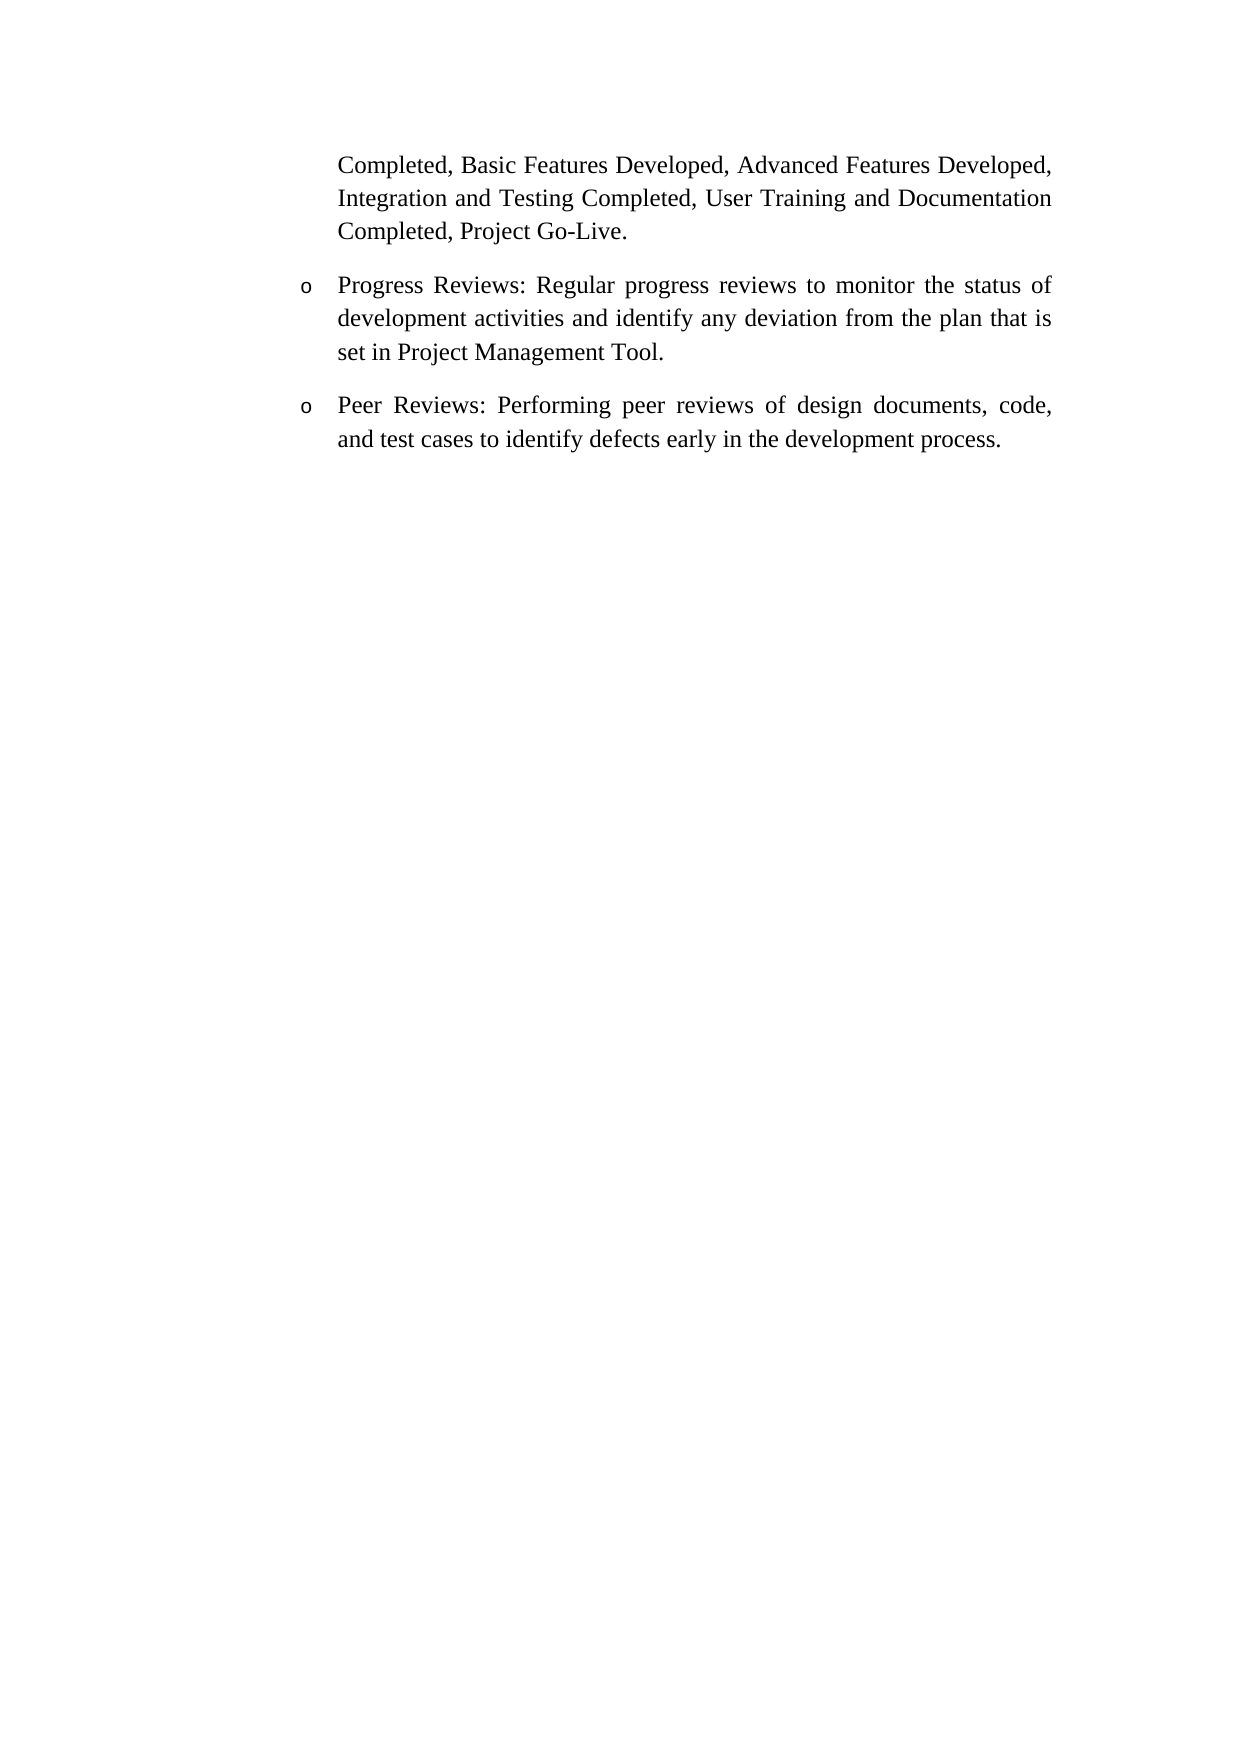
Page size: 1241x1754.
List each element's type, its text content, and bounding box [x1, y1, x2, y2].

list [300, 150, 1053, 245]
list Peer Reviews: Performing peer reviews of design documents, code, and test cases to identify defects early in the development process. [300, 390, 1053, 453]
list Progress Reviews: Regular progress reviews to monitor the status of development activities and identify any deviation from the plan that is set in Project Management Tool. [300, 270, 1053, 365]
